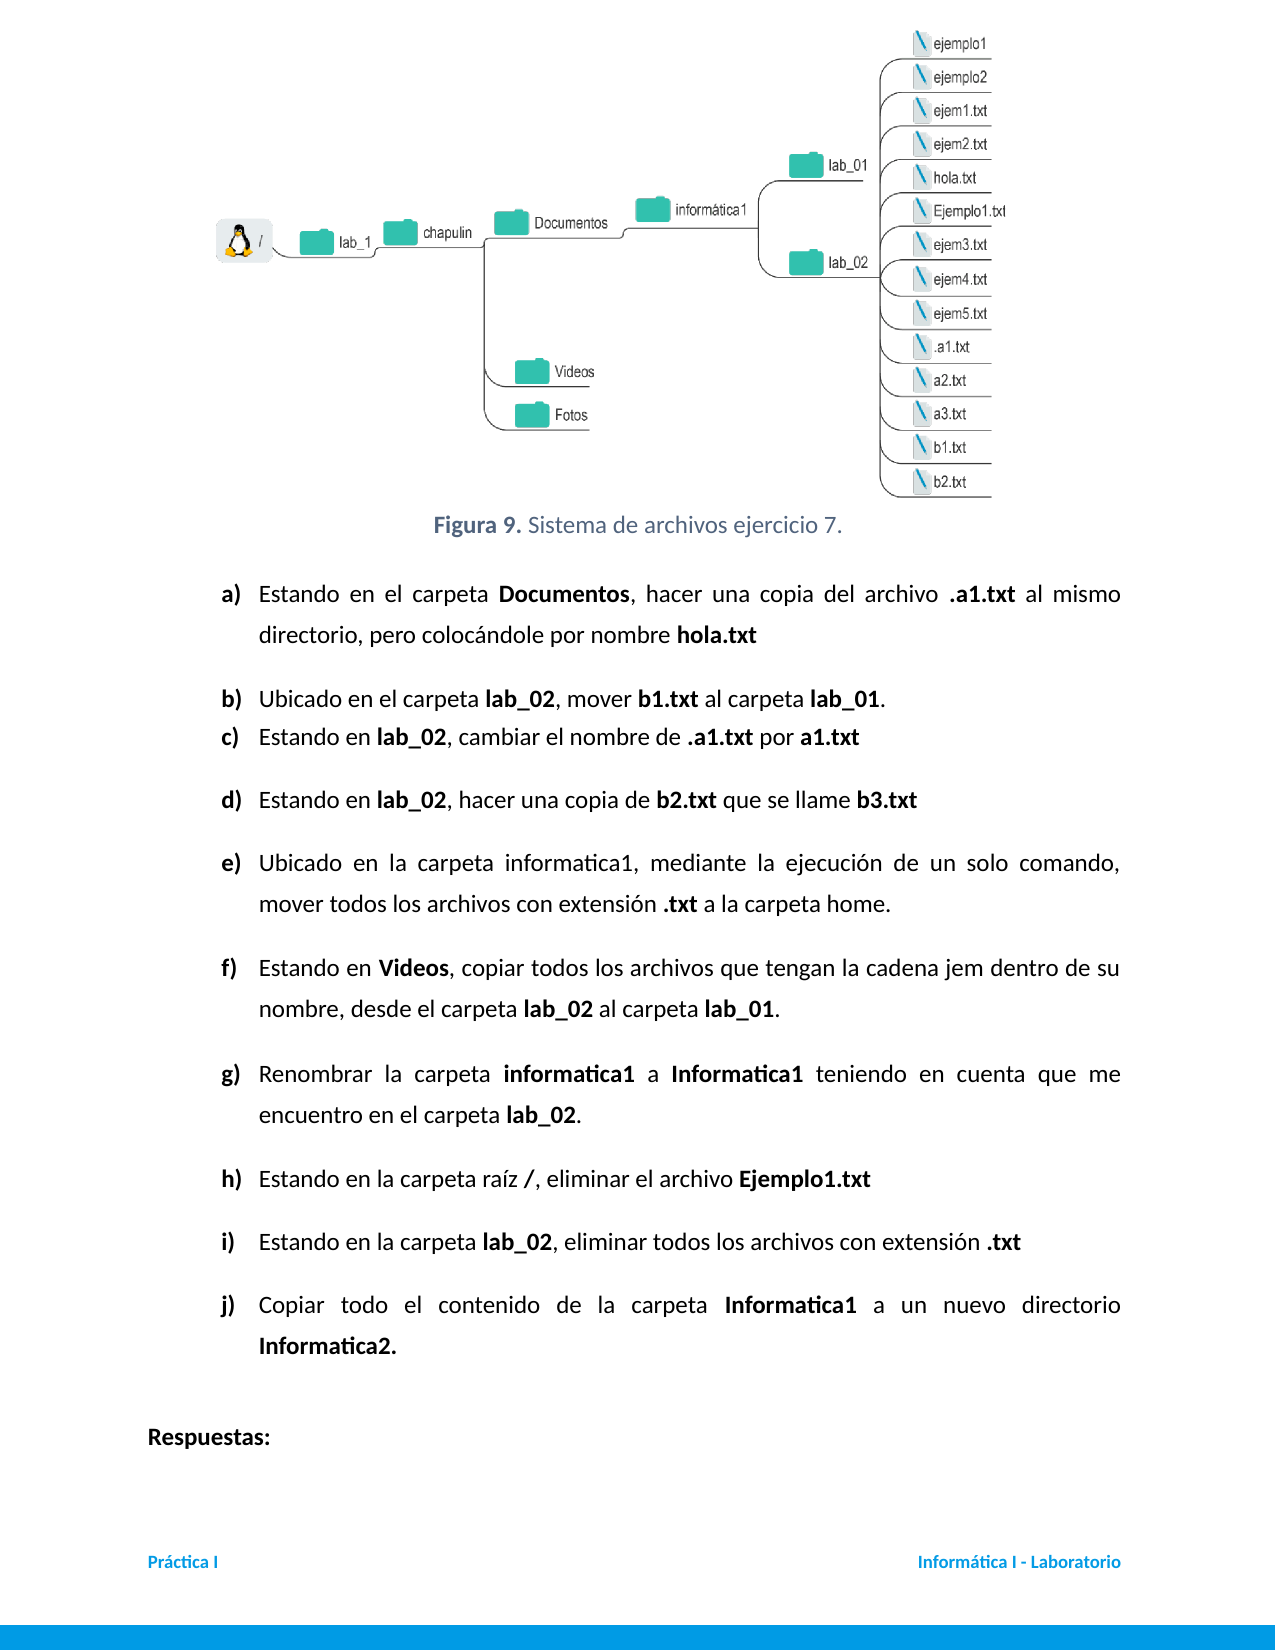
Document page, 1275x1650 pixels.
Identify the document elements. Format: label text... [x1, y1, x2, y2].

list Estando en lab_02, cambiar el nombre de .a1.txt por a1.txt [221, 721, 1121, 752]
text Figura 9. Sistema de archivos ejercicio 7. [155, 509, 1121, 539]
list Estando en la carpeta raíz /, eliminar el archivo Ejemplo1.txt [221, 1163, 1121, 1194]
list Estando en el carpeta Documentos, hacer una copia del archivo .a1.txt al mismo directorio, pero colocándole por nombre hola.txt [221, 578, 1121, 650]
picture [215, 29, 1005, 498]
list Estando en la carpeta lab_02, eliminar todos los archivos con extensión .txt [221, 1226, 1121, 1257]
list Renombrar la carpeta informatica1 a Informatica1 teniendo en cuenta que me encuentro en el carpeta lab_02. [221, 1058, 1121, 1129]
text Respuestas: [148, 1421, 1121, 1451]
list Ubicado en el carpeta lab_02, mover b1.txt al carpeta lab_01. [221, 684, 1121, 714]
list Ubicado en la carpeta informatica1, mediante la ejecución de un solo comando, mover todos los archivos con extensión .txt a la carpeta home. [221, 847, 1121, 919]
list Estando en Videos, copiar todos los archivos que tengan la cadena jem dentro de su nombre, desde el carpeta lab_02 al carpeta lab_01. [221, 952, 1121, 1024]
list Copiar todo el contenido de la carpeta Informatica1 a un nuevo directorio Informatica2. [221, 1289, 1121, 1361]
list Estando en lab_02, hacer una copia de b2.txt que se llame b3.txt [221, 784, 1121, 814]
